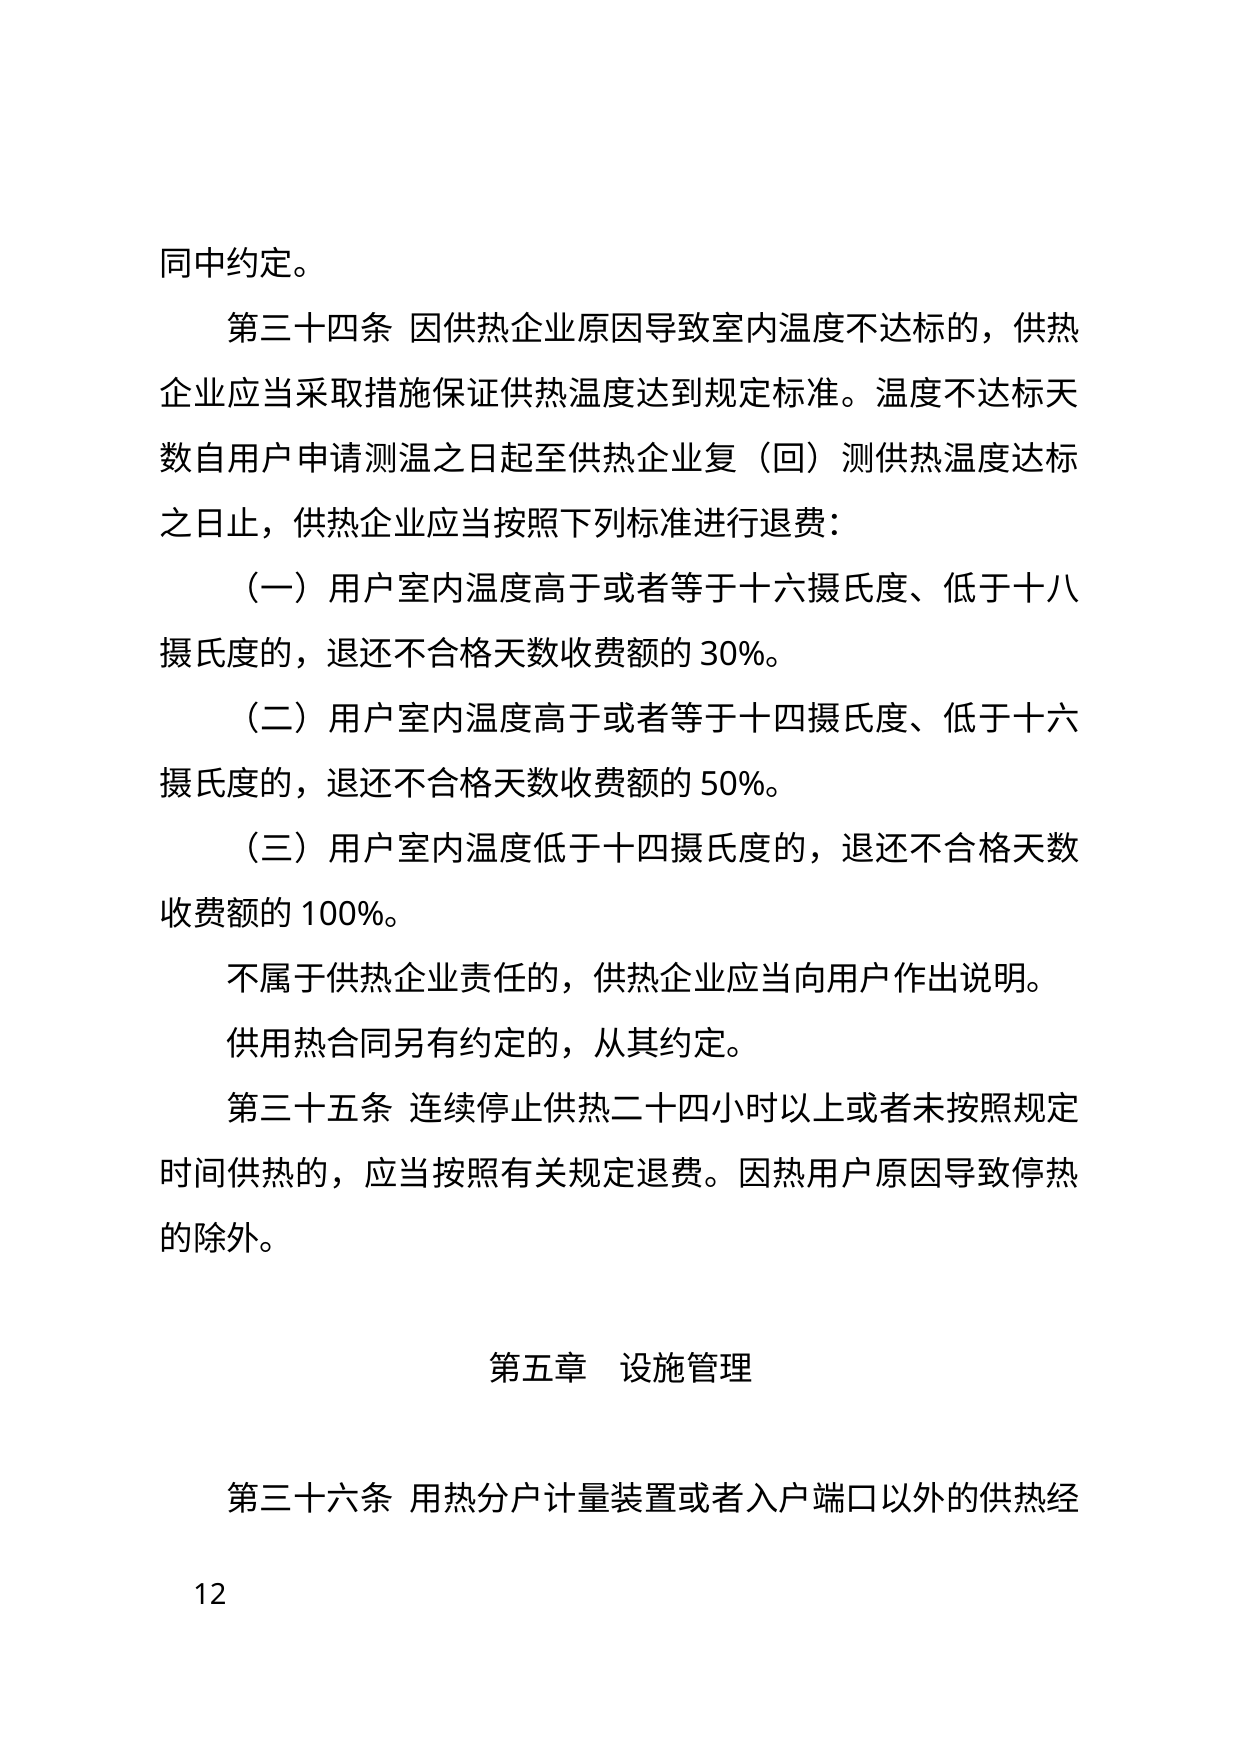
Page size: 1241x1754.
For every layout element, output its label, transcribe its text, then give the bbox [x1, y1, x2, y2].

text 第三十五条 连续停止供热二十四小时以上或者未按照规定时间供热的，应当按照有关规定退费。因热用户原因导致停热的除外。 [159, 1073, 1081, 1268]
text 第三十四条 因供热企业原因导致室内温度不达标的，供热企业应当采取措施保证供热温度达到规定标准。温度不达标天数自用户申请测温之日起至供热企业复（回）测供热温度达标之日止，供热企业应当按照下列标准进行退费： [159, 293, 1081, 553]
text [159, 1463, 1081, 1528]
text 不属于供热企业责任的，供热企业应当向用户作出说明。 [159, 943, 1081, 1008]
text （二）用户室内温度高于或者等于十四摄氏度、低于十六摄氏度的，退还不合格天数收费额的50%。 [159, 683, 1081, 813]
text 供用热合同另有约定的，从其约定。 [159, 1008, 1081, 1073]
text （一）用户室内温度高于或者等于十六摄氏度、低于十八摄氏度的，退还不合格天数收费额的30%。 [159, 553, 1081, 683]
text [159, 228, 1081, 293]
text 第五章 设施管理 [159, 1333, 1081, 1398]
text （三）用户室内温度低于十四摄氏度的，退还不合格天数收费额的100%。 [159, 813, 1081, 943]
